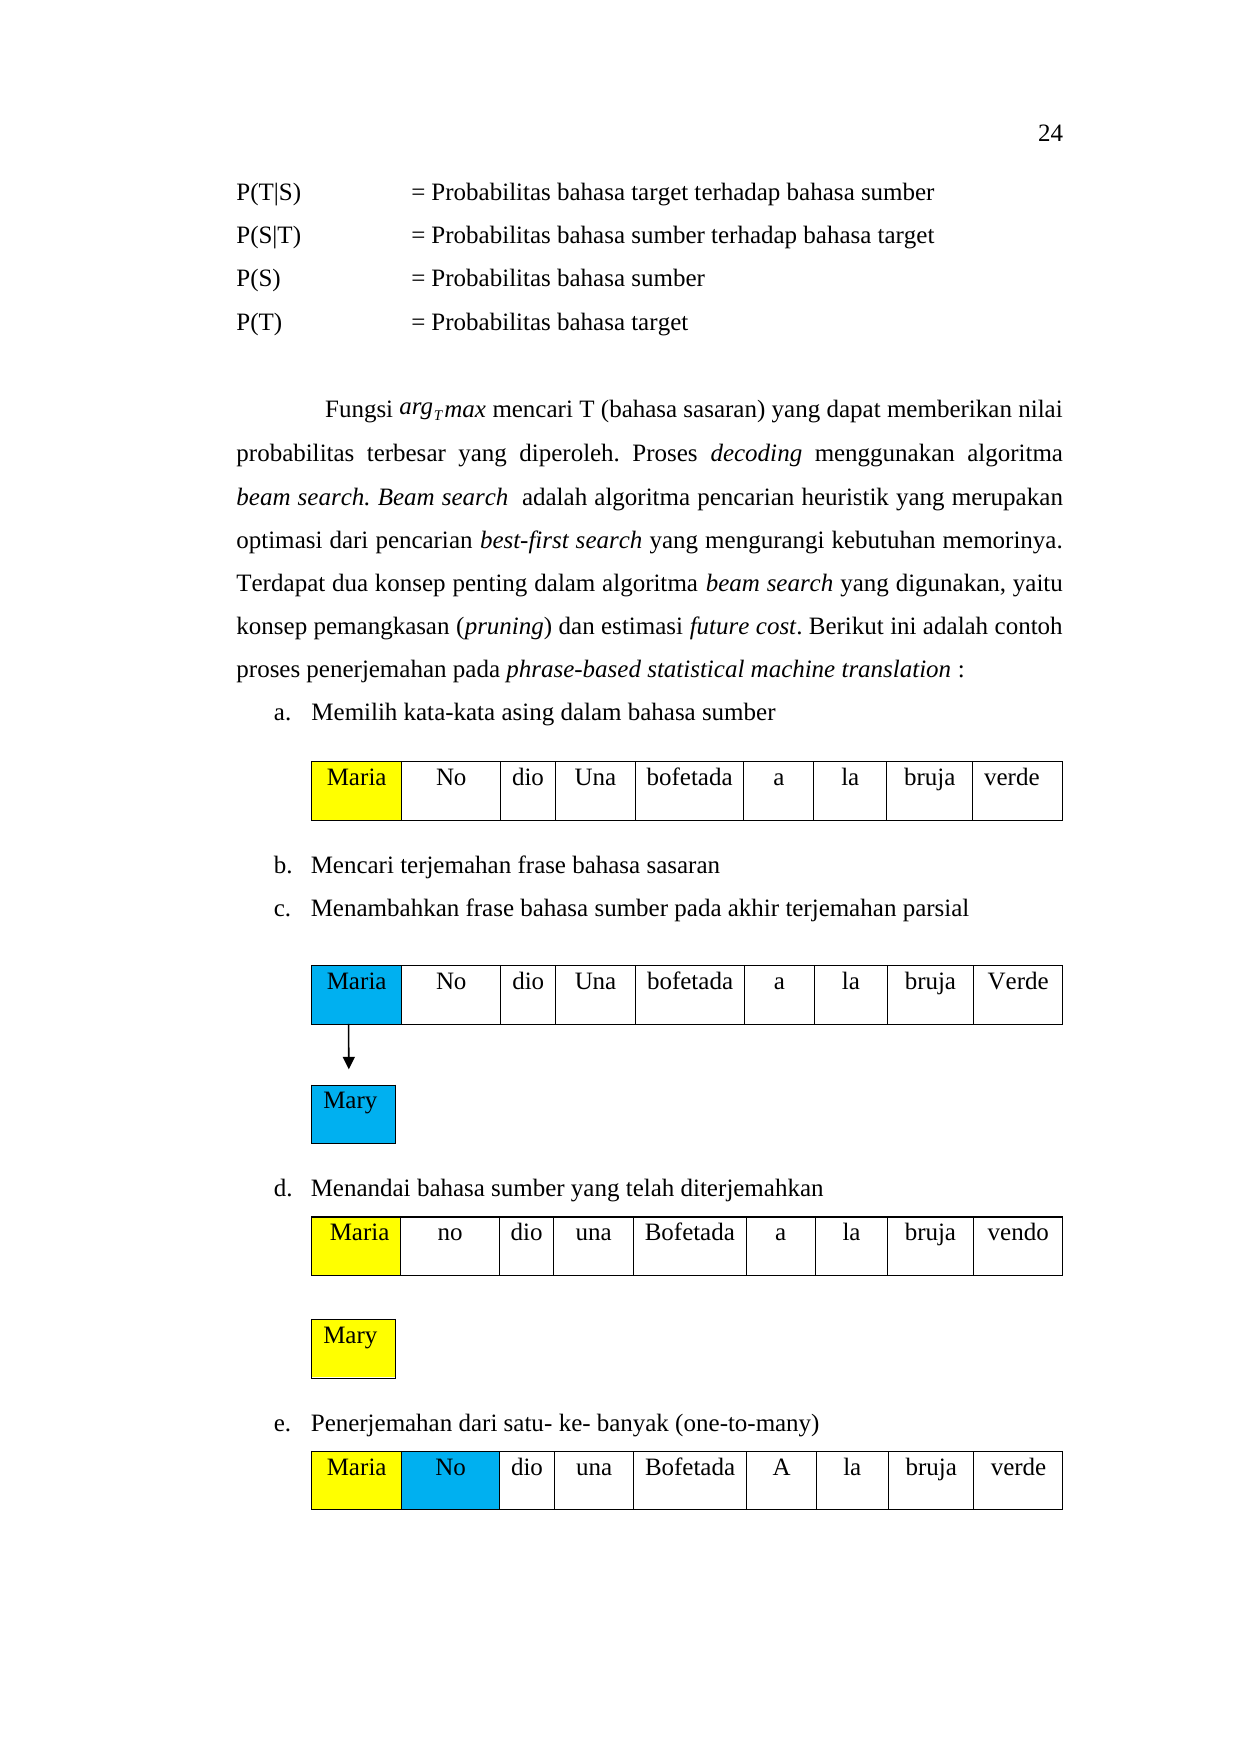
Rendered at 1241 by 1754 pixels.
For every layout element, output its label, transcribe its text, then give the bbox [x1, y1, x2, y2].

list Menandai bahasa sumber yang telah diterjemahkan [273, 1173, 1063, 1202]
table_header a [744, 762, 813, 820]
table_header No [402, 966, 500, 1024]
table_header Bofetada [634, 1452, 746, 1509]
table_header bofetada [636, 762, 743, 820]
table_header Maria [312, 1452, 401, 1509]
table_header Mary [312, 1086, 395, 1143]
text Fungsi max mencari T (bahasa sasaran) yang dapat memberikan nilai probabilitas terbesar yang diperoleh. Proses decoding menggunakan algoritma beam search. Beam search adalah algoritma pencarian heuristik yang merupakan optimasi dari pencarian best-first search yang mengurangi kebutuhan memorinya. Terdapat dua konsep penting dalam algoritma beam search yang digunakan, yaitu konsep pemangkasan (pruning) dan estimasi future cost. Berikut ini adalah contoh proses penerjemahan pada phrase-based statistical machine translation : [236, 393, 1063, 683]
table_header dio [501, 966, 555, 1024]
table_header dio [500, 1218, 553, 1275]
table_header bruja [889, 1452, 973, 1509]
table_header bruja [888, 1218, 973, 1275]
table_header Bofetada [634, 1218, 746, 1275]
table_header a [747, 1218, 815, 1275]
table_header bruja [888, 966, 973, 1024]
table_header Maria [312, 1218, 400, 1275]
table_header la [816, 1218, 887, 1275]
list Mencari terjemahan frase bahasa sasaran [273, 850, 1063, 879]
table_header la [817, 1452, 888, 1509]
table_header Una [556, 762, 635, 820]
table_header Mary [312, 1320, 395, 1377]
table_header a [745, 966, 814, 1024]
table_header una [555, 1452, 633, 1509]
table_header Maria [312, 966, 401, 1024]
table_header dio [500, 1452, 554, 1509]
table_header dio [501, 762, 555, 820]
text P(S) = Probabilitas bahasa sumber [236, 263, 1063, 292]
table_header la [814, 762, 886, 820]
table_header No [402, 1452, 499, 1509]
list Memilih kata-kata asing dalam bahasa sumber [274, 697, 1063, 726]
table_header bofetada [636, 966, 744, 1024]
text P(S|T) = Probabilitas bahasa sumber terhadap bahasa target [236, 220, 1063, 249]
table_header no [401, 1218, 499, 1275]
table_header No [402, 762, 500, 820]
table_header vendo [974, 1218, 1062, 1275]
list Menambahkan frase bahasa sumber pada akhir terjemahan parsial [273, 893, 1063, 922]
table_header la [815, 966, 887, 1024]
table_header Maria [312, 762, 401, 820]
table_header verde [973, 762, 1062, 820]
table_header A [747, 1452, 816, 1509]
table_header una [554, 1218, 633, 1275]
list Penerjemahan dari satu- ke- banyak (one-to-many) [273, 1408, 1063, 1436]
text P(T|S) = Probabilitas bahasa target terhadap bahasa sumber [236, 177, 1063, 206]
text P(T) = Probabilitas bahasa target [236, 307, 1063, 335]
table_header Una [556, 966, 635, 1024]
table_header verde [974, 1452, 1062, 1509]
table_header bruja [887, 762, 972, 820]
table_header Verde [974, 966, 1062, 1024]
